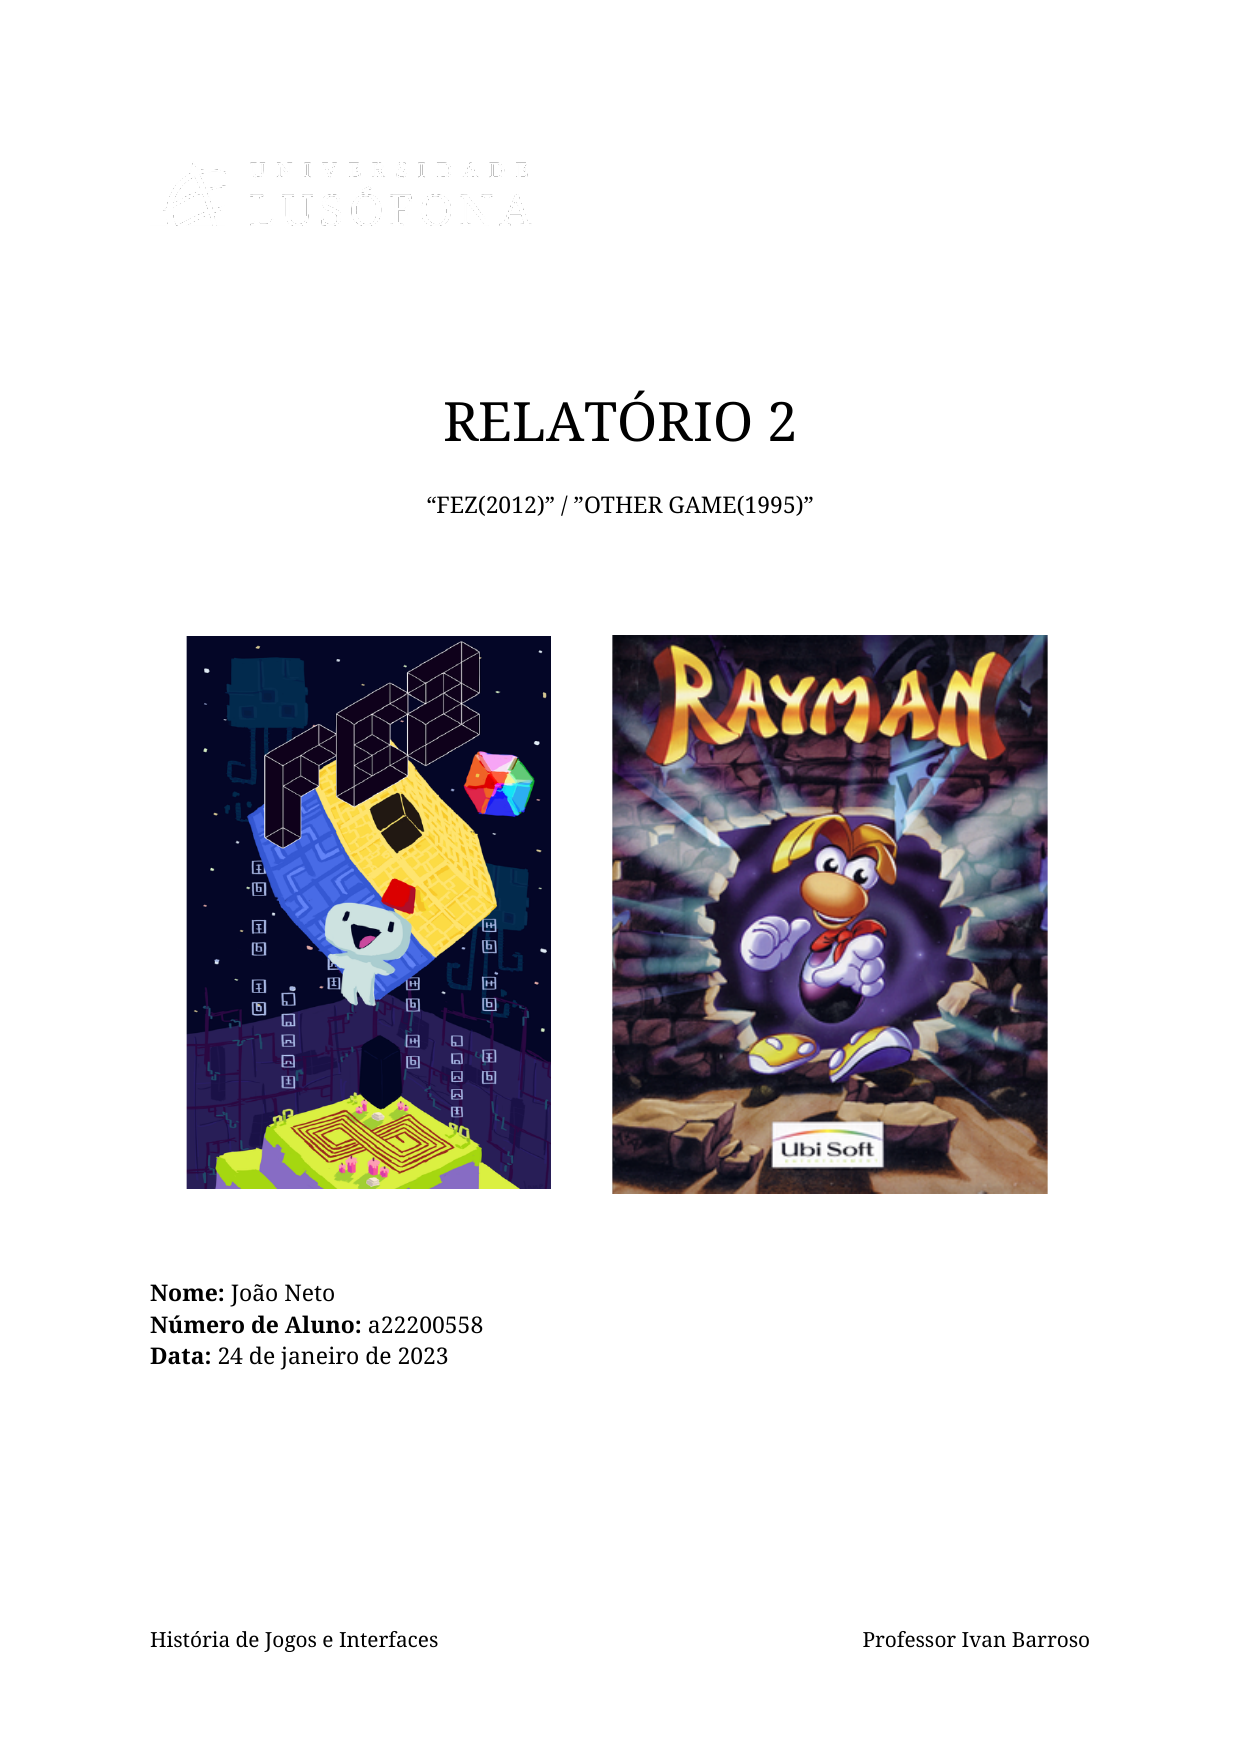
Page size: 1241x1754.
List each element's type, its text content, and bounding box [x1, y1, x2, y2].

picture [150, 150, 532, 226]
picture [611, 635, 1048, 1194]
picture [185, 636, 551, 1187]
text RELATÓRIO 2 [150, 384, 1090, 457]
text Data: 24 de janeiro de 2023 [150, 1340, 1090, 1371]
text Nome: João Neto [150, 1277, 1090, 1309]
text “FEZ(2012)” / ”OTHER GAME(1995)” [150, 489, 1090, 520]
text Número de Aluno: a22200558 [150, 1309, 1090, 1340]
